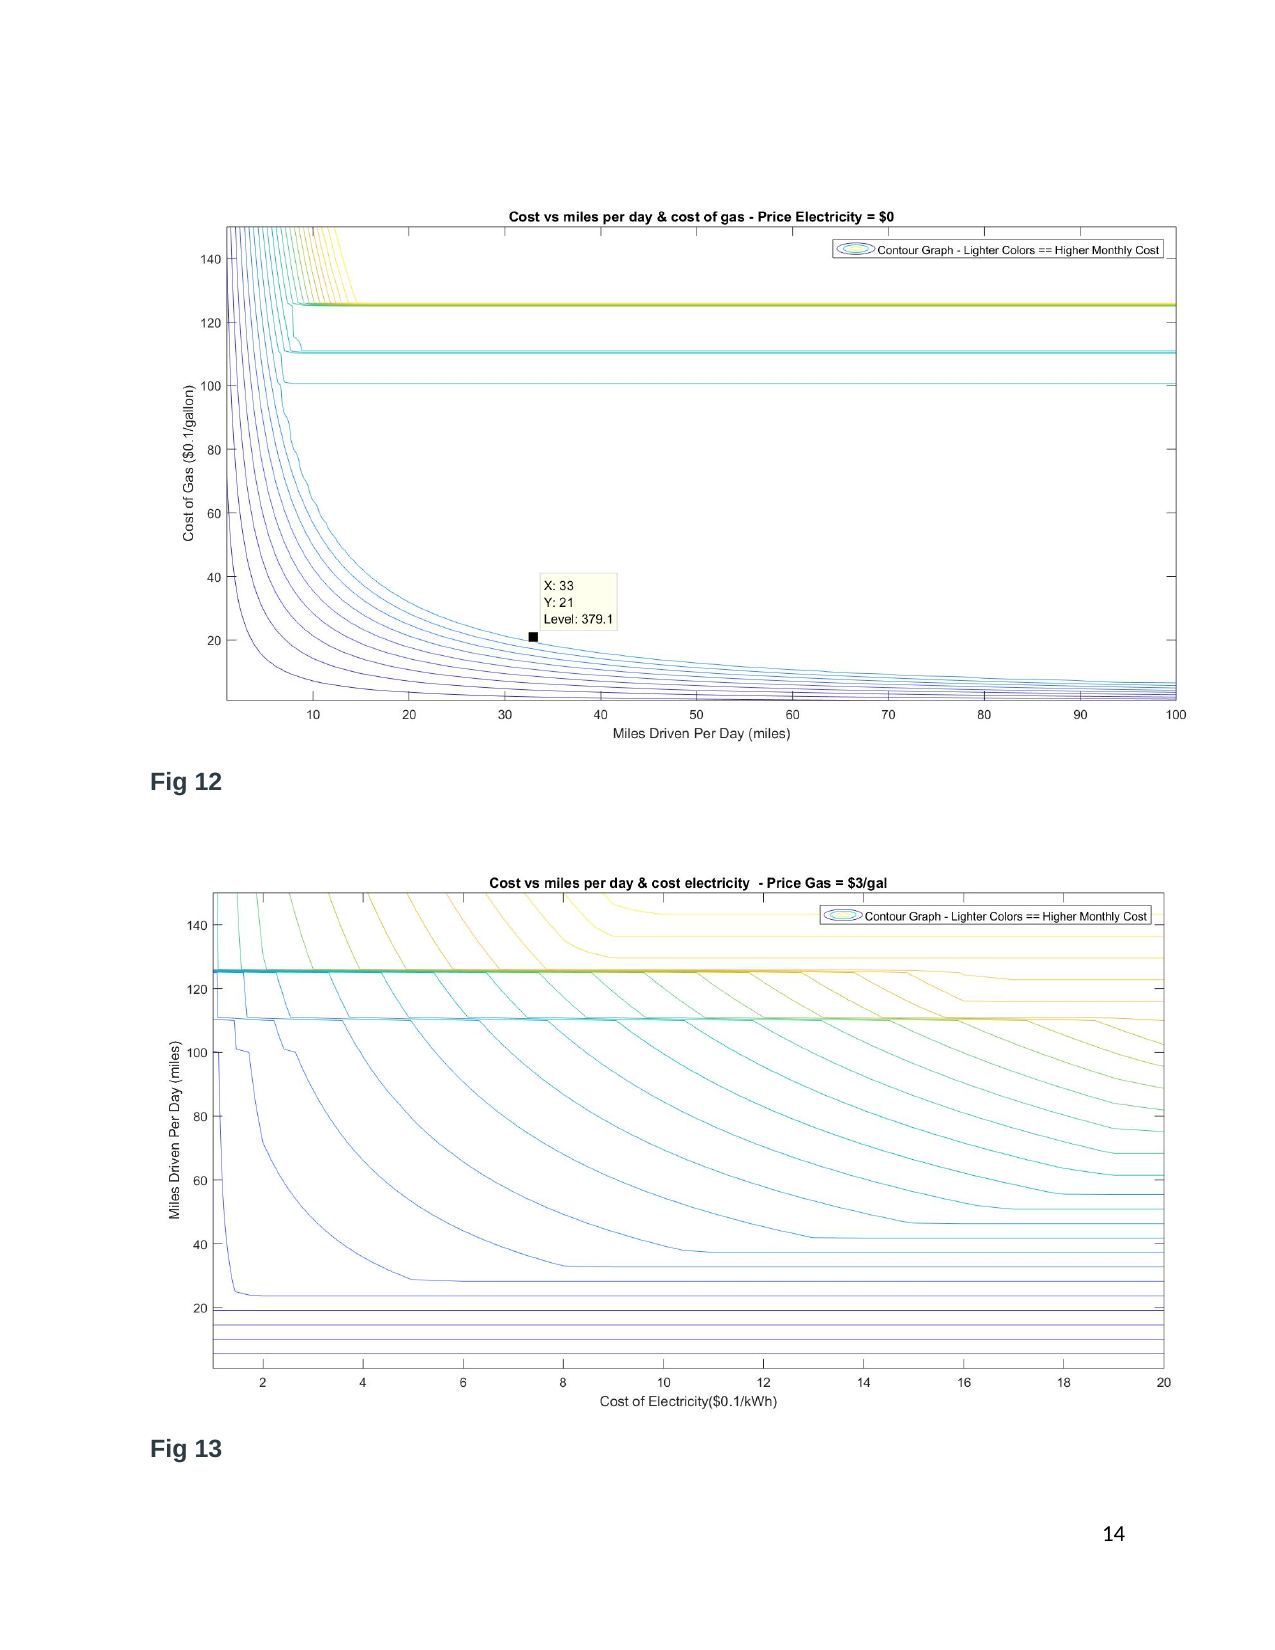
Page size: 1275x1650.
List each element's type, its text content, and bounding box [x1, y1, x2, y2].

text Fig 12 [150, 767, 1125, 796]
text Fig 13 [150, 1434, 1125, 1463]
picture [150, 197, 1211, 749]
picture [150, 862, 1192, 1416]
